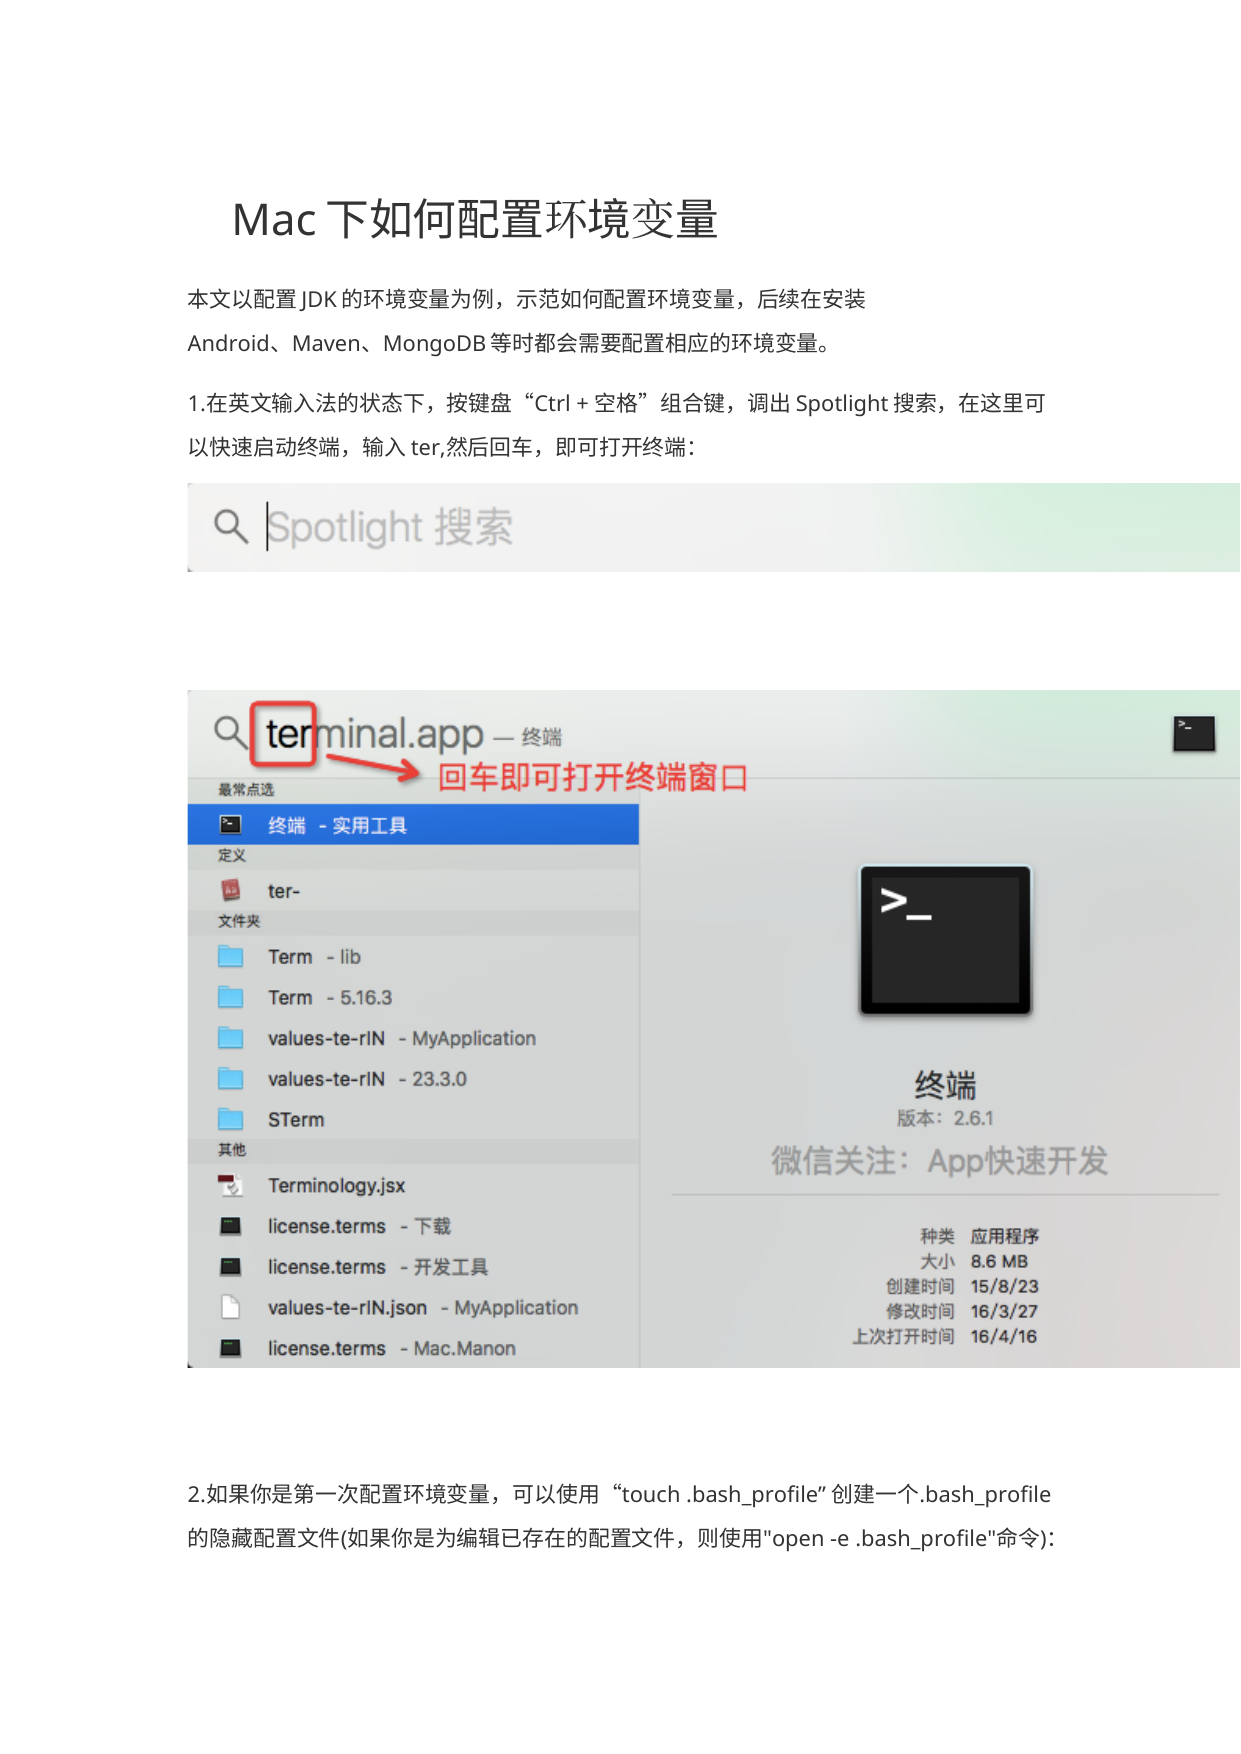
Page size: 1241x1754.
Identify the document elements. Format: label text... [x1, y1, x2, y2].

text 1.在英文输入法的状态下，按键盘“Ctrl + 空格”组合键，调出Spotlight搜索，在这里可以快速启动终端，输入ter,然后回车，即可打开终端： [187, 379, 1053, 468]
picture [187, 690, 1241, 1368]
subtitle Mac下如何配置环境变量 [187, 172, 1053, 260]
picture [187, 483, 1241, 572]
text 本文以配置JDK的环境变量为例，示范如何配置环境变量，后续在安装Android、Maven、MongoDB等时都会需要配置相应的环境变量。 [187, 276, 1053, 364]
text 2.如果你是第一次配置环境变量，可以使用“touch .bash_profile” 创建一个.bash_profile的隐藏配置文件(如果你是为编辑已存在的配置文件，则使用"open -e .bash_profile"命令)： [187, 1471, 1053, 1559]
